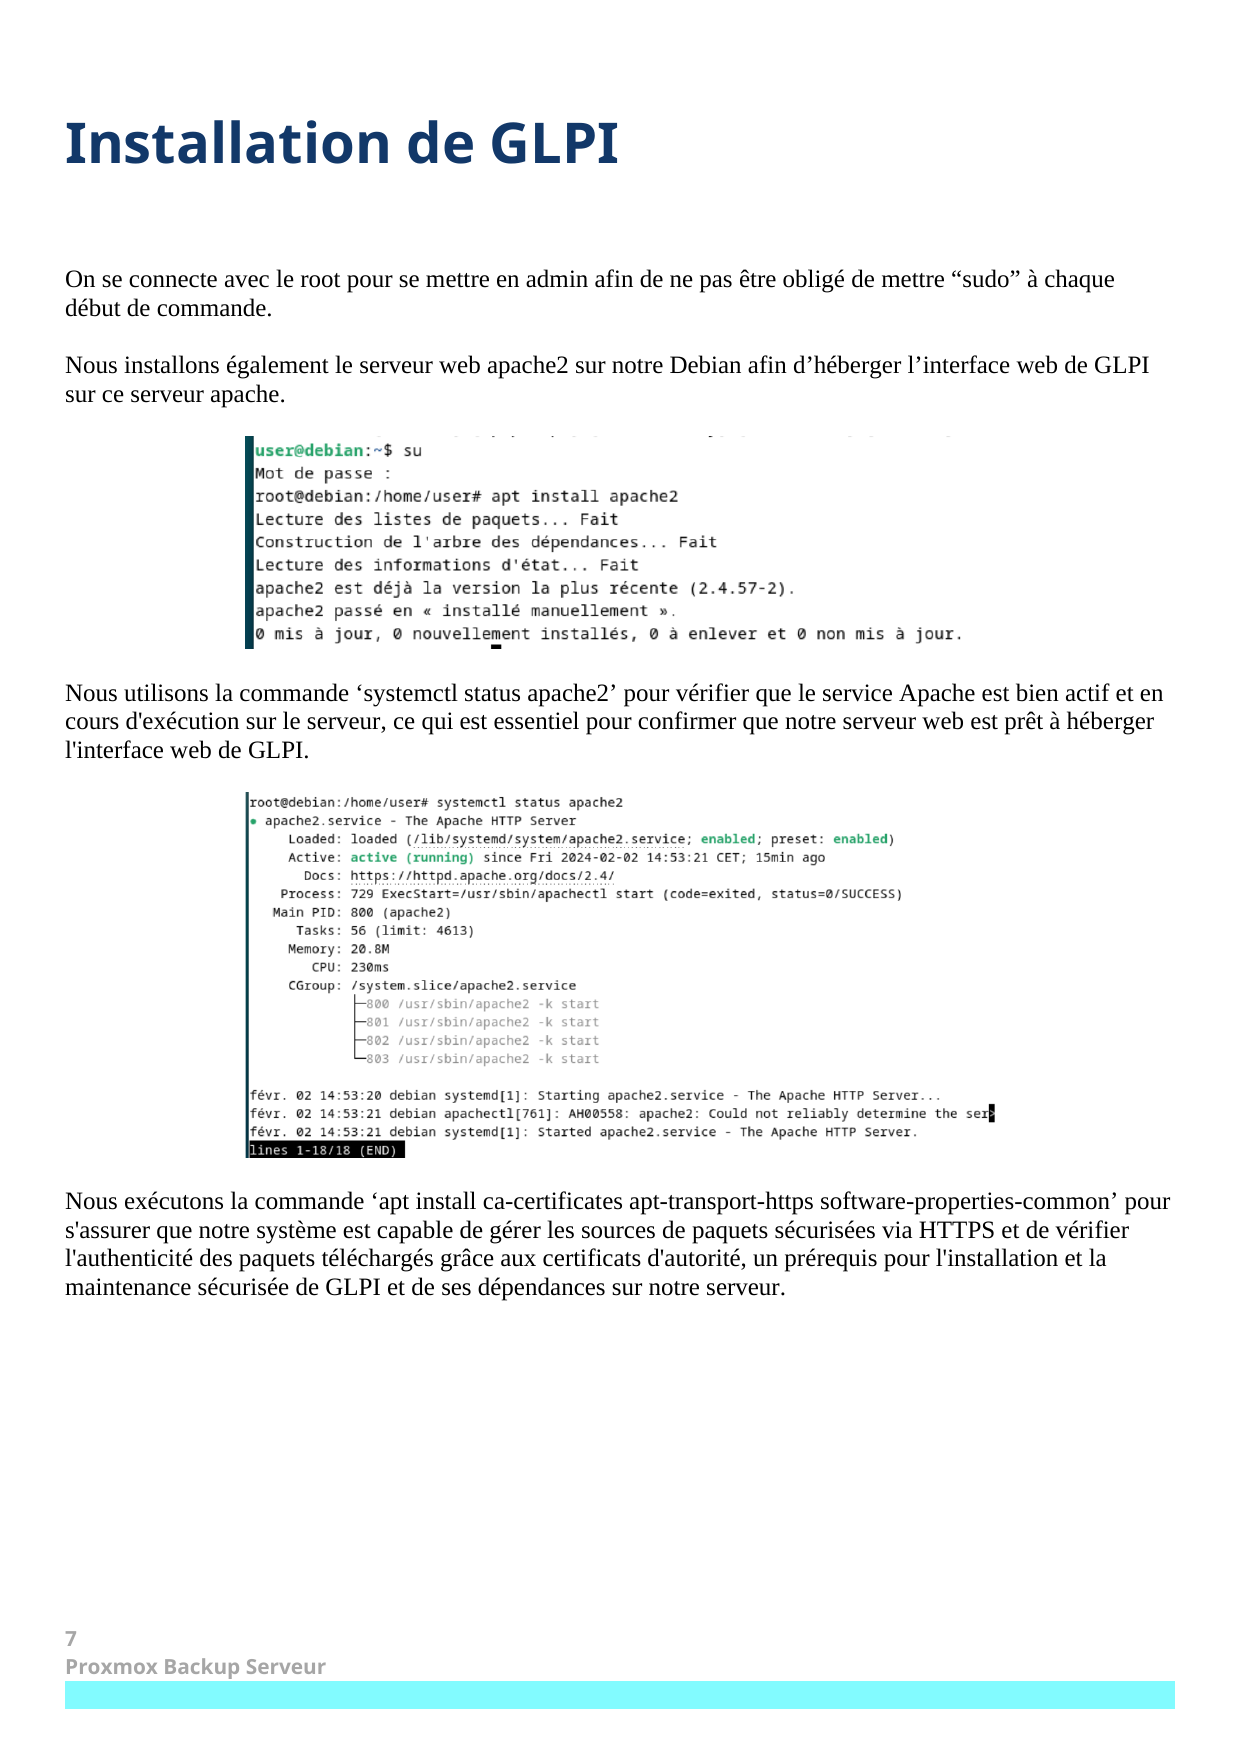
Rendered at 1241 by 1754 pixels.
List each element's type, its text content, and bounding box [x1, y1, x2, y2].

text On se connecte avec le root pour se mettre en admin afin de ne pas être obligé de mettre “sudo” à chaque début de commande. Nous installons également le serveur web apache2 sur notre Debian afin d’héberger l’interface web de GLPI sur ce serveur apache. [65, 264, 1175, 408]
text Nous utilisons la commande ‘systemctl status apache2’ pour vérifier que le service Apache est bien actif et en cours d'exécution sur le serveur, ce qui est essentiel pour confirmer que notre serveur web est prêt à héberger l'interface web de GLPI. [65, 678, 1175, 764]
subtitle Installation de GLPI [65, 104, 1175, 180]
picture [245, 792, 995, 1158]
text Nous exécutons la commande ‘apt install ca-certificates apt-transport-https software-properties-common’ pour s'assurer que notre système est capable de gérer les sources de paquets sécurisées via HTTPS et de vérifier l'authenticité des paquets téléchargés grâce aux certificats d'autorité, un prérequis pour l'installation et la maintenance sécurisée de GLPI et de ses dépendances sur notre serveur. [65, 1186, 1175, 1301]
picture [245, 436, 995, 649]
